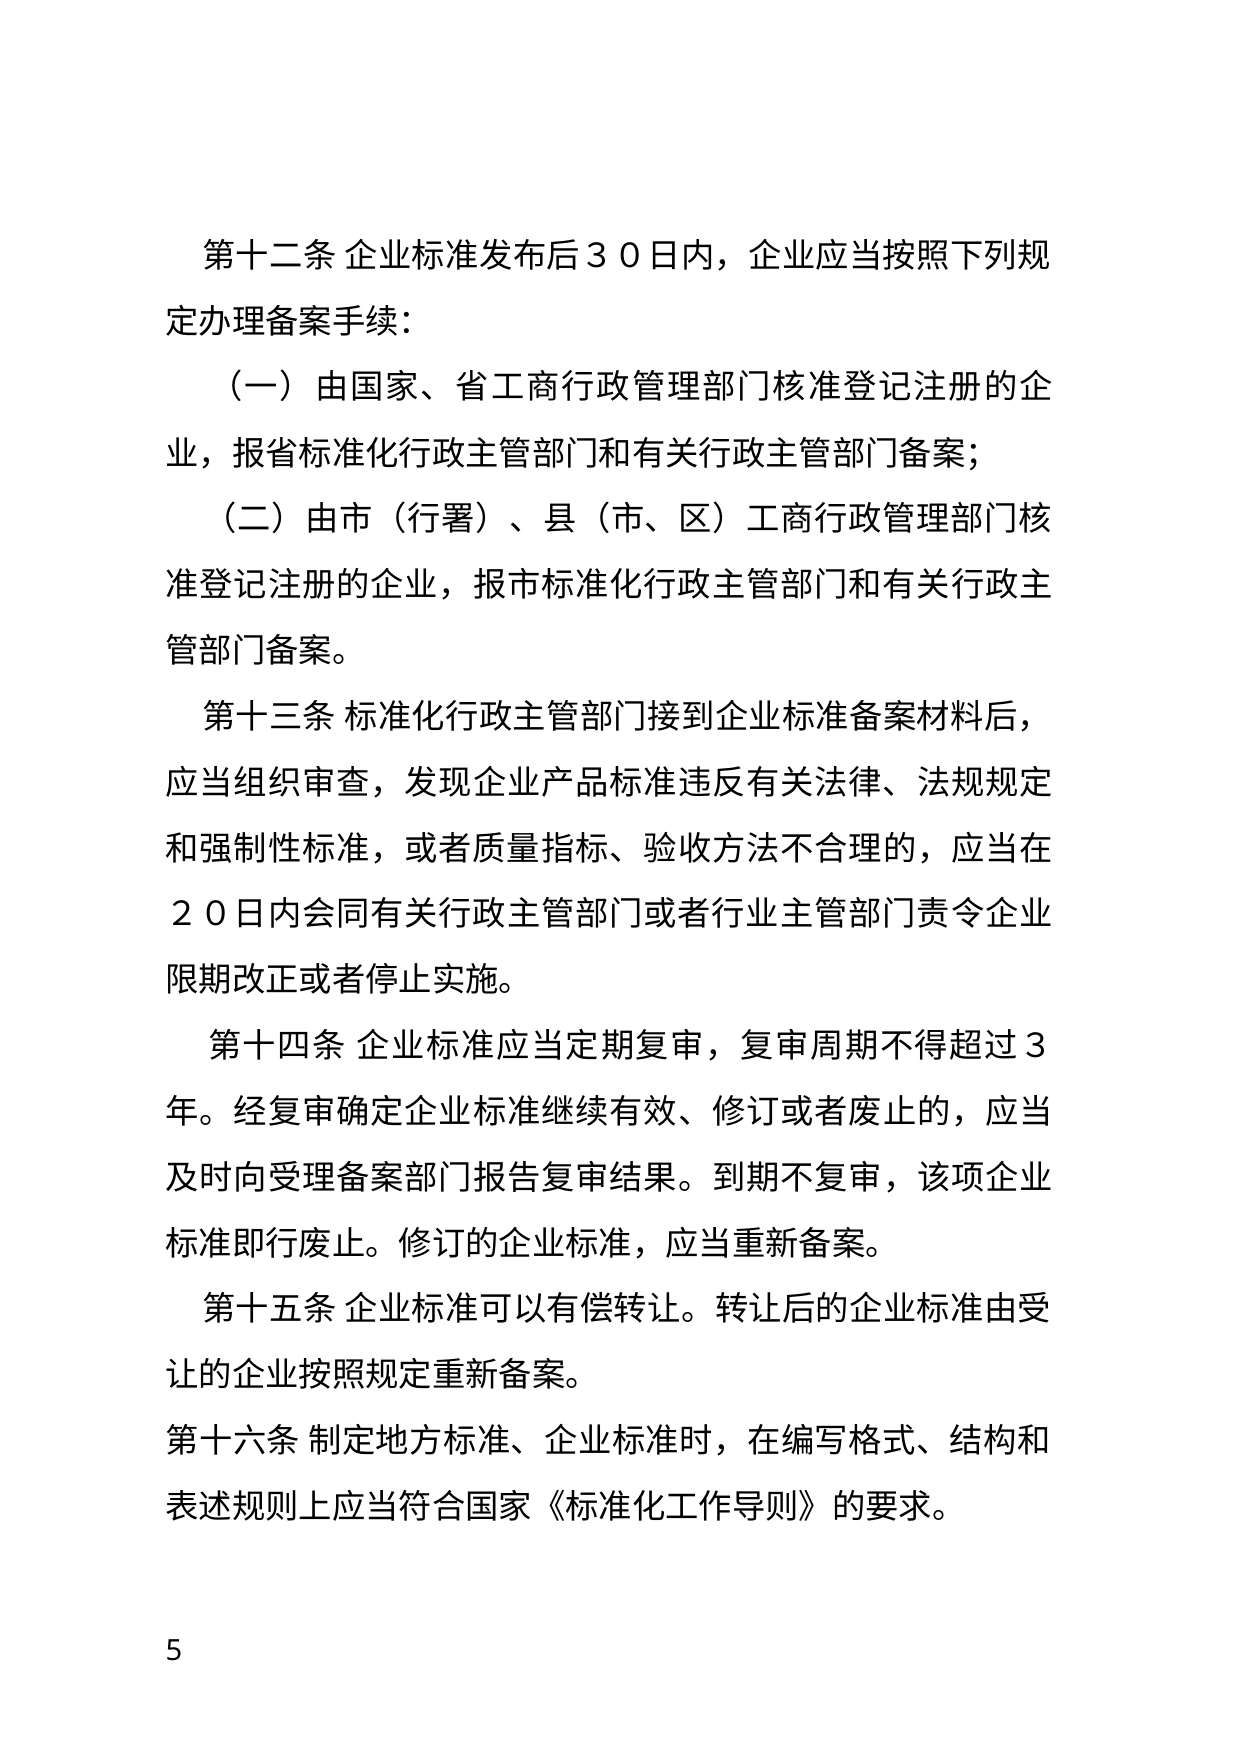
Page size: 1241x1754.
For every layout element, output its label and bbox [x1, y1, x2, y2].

list [165, 220, 1053, 1537]
